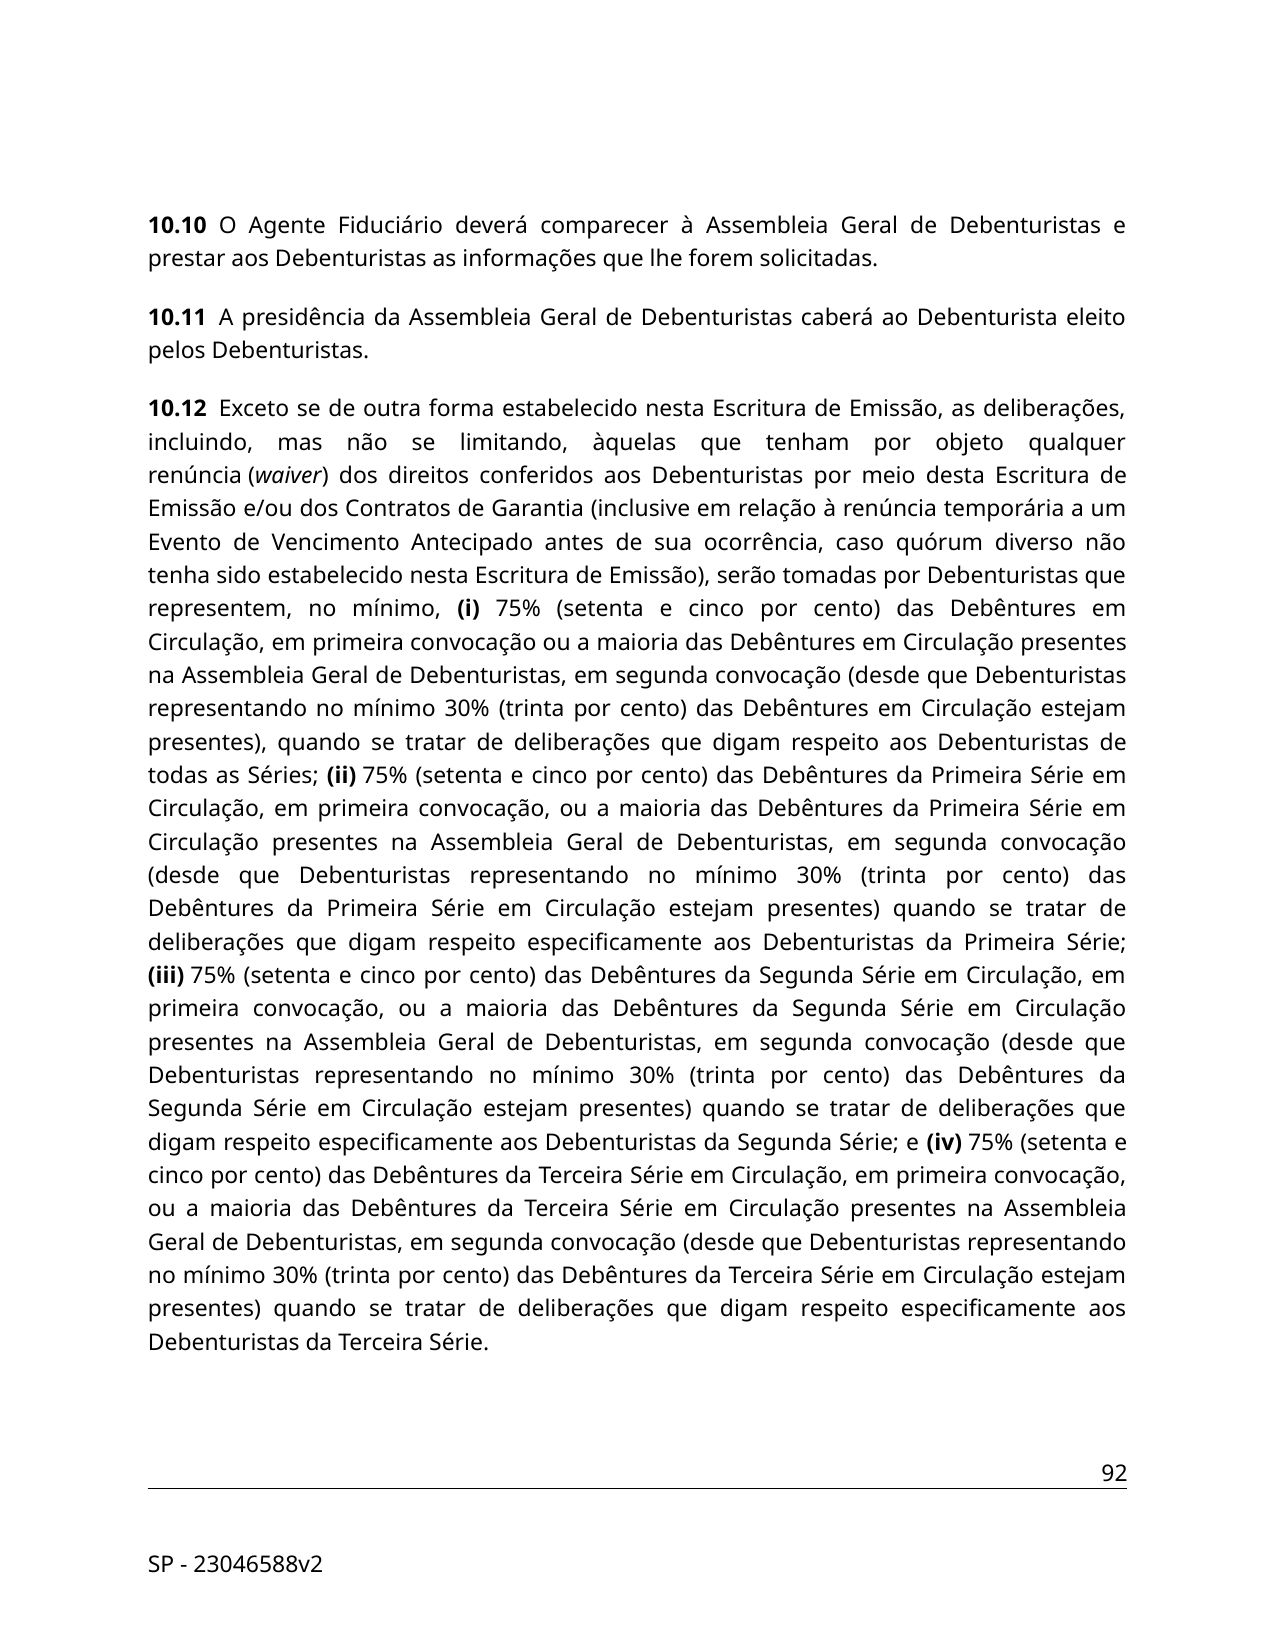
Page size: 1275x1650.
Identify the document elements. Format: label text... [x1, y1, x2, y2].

list A presidência da Assembleia Geral de Debenturistas caberá ao Debenturista eleito pelos Debenturistas. [148, 298, 1127, 365]
list O Agente Fiduciário deverá comparecer à Assembleia Geral de Debenturistas e prestar aos Debenturistas as informações que lhe forem solicitadas. [148, 207, 1127, 273]
list Exceto se de outra forma estabelecido nesta Escritura de Emissão, as deliberações, incluindo, mas não se limitando, àquelas que tenham por objeto qualquer renúncia (waiver) dos direitos conferidos aos Debenturistas por meio desta Escritura de Emissão e/ou dos Contratos de Garantia (inclusive em relação à renúncia temporária a um Evento de Vencimento Antecipado antes de sua ocorrência, caso quórum diverso não tenha sido estabelecido nesta Escritura de Emissão), serão tomadas por Debenturistas que representem, no mínimo, (i) 75% (setenta e cinco por cento) das Debêntures em Circulação, em primeira convocação ou a maioria das Debêntures em Circulação presentes na Assembleia Geral de Debenturistas, em segunda convocação (desde que Debenturistas representando no mínimo 30% (trinta por cento) das Debêntures em Circulação estejam presentes), quando se tratar de deliberações que digam respeito aos Debenturistas de todas as Séries; (ii) 75% (setenta e cinco por cento) das Debêntures da Primeira Série em Circulação, em primeira convocação, ou a maioria das Debêntures da Primeira Série em Circulação presentes na Assembleia Geral de Debenturistas, em segunda convocação (desde que Debenturistas representando no mínimo 30% (trinta por cento) das Debêntures da Primeira Série em Circulação estejam presentes) quando se tratar de deliberações que digam respeito especificamente aos Debenturistas da Primeira Série; (iii) 75% (setenta e cinco por cento) das Debêntures da Segunda Série em Circulação, em primeira convocação, ou a maioria das Debêntures da Segunda Série em Circulação presentes na Assembleia Geral de Debenturistas, em segunda convocação (desde que Debenturistas representando no mínimo 30% (trinta por cento) das Debêntures da Segunda Série em Circulação estejam presentes) quando se tratar de deliberações que digam respeito especificamente aos Debenturistas da Segunda Série; e (iv) 75% (setenta e cinco por cento) das Debêntures da Terceira Série em Circulação, em primeira convocação, ou a maioria das Debêntures da Terceira Série em Circulação presentes na Assembleia Geral de Debenturistas, em segunda convocação (desde que Debenturistas representando no mínimo 30% (trinta por cento) das Debêntures da Terceira Série em Circulação estejam presentes) quando se tratar de deliberações que digam respeito especificamente aos Debenturistas da Terceira Série. [148, 390, 1127, 1357]
